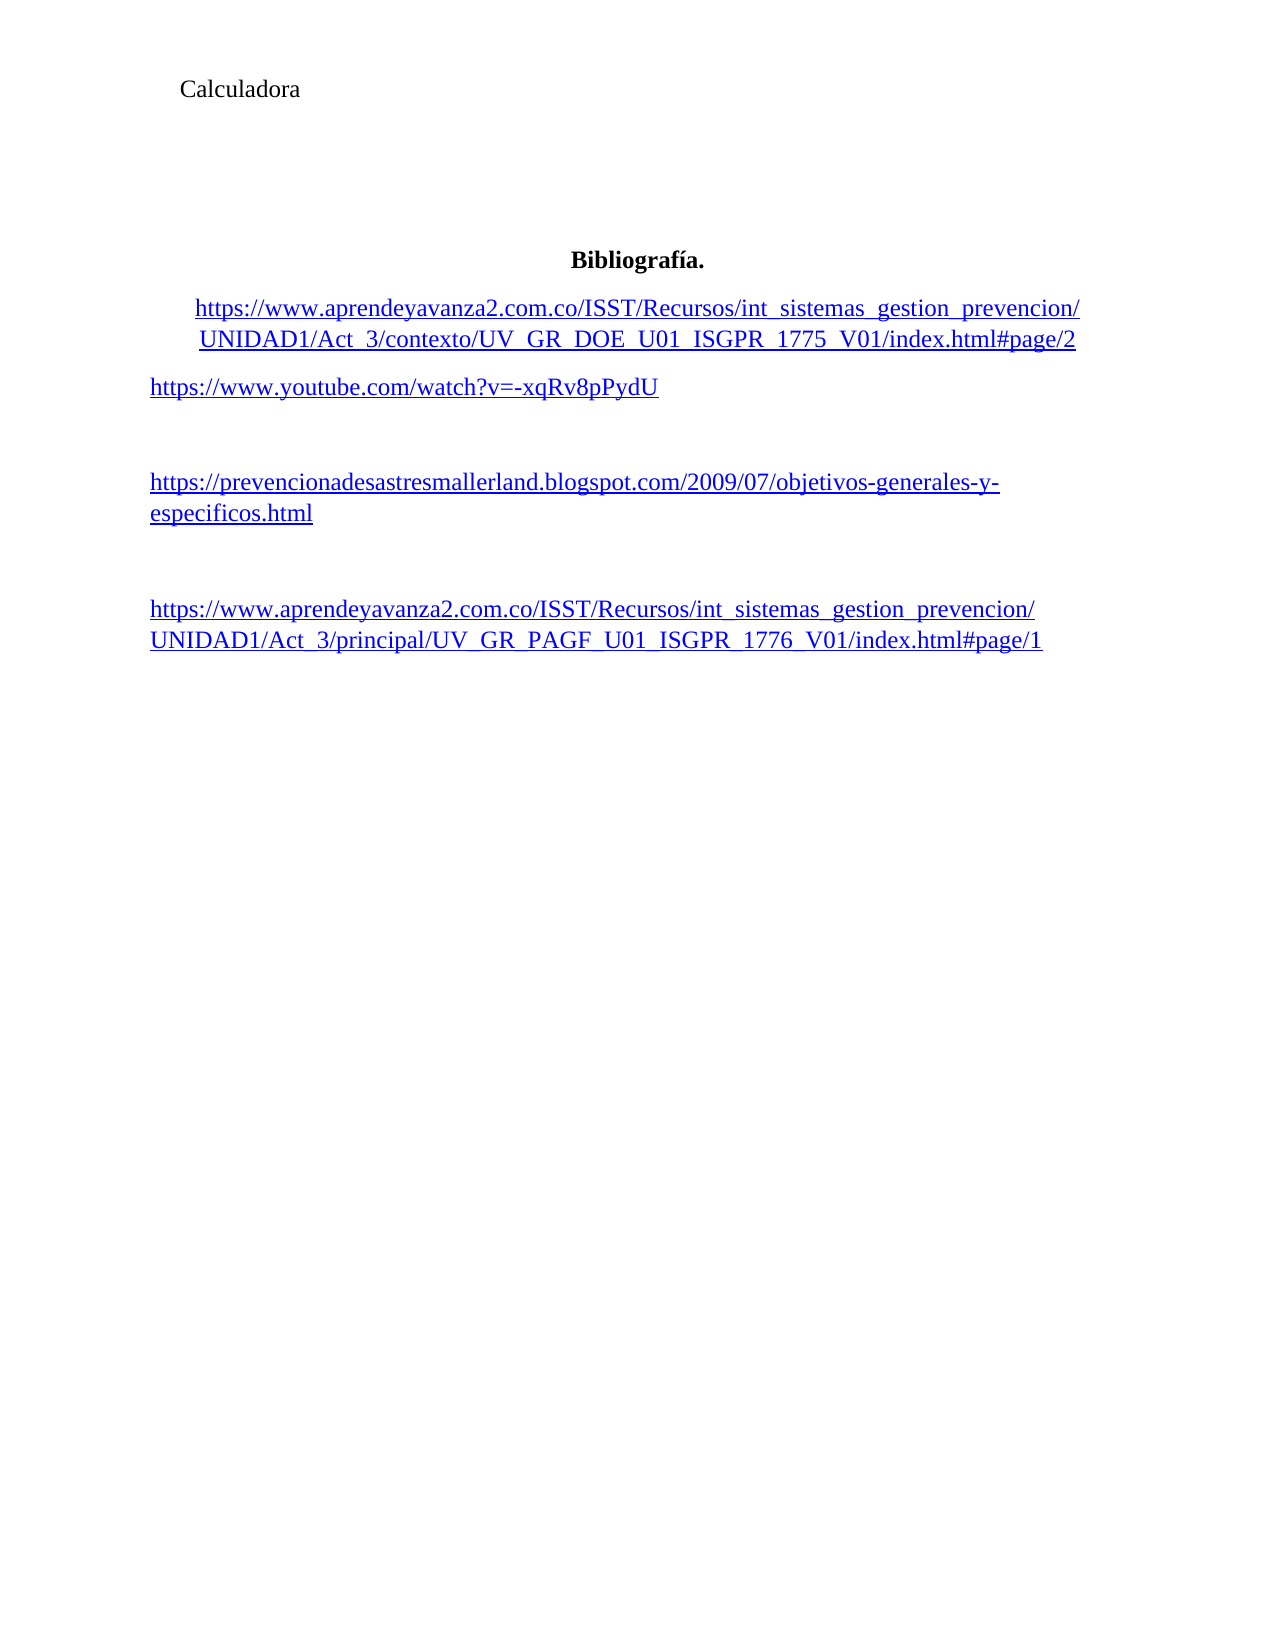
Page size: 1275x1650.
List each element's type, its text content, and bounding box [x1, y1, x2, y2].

text https://www.youtube.com/watch?v=-xqRv8pPydU [150, 372, 1125, 401]
text https://www.aprendeyavanza2.com.co/ISST/Recursos/int_sistemas_gestion_prevencion/UNIDAD1/Act_3/principal/UV_GR_PAGF_U01_ISGPR_1776_V01/index.html#page/1 [150, 594, 1125, 653]
text https://www.aprendeyavanza2.com.co/ISST/Recursos/int_sistemas_gestion_prevencion/UNIDAD1/Act_3/contexto/UV_GR_DOE_U01_ISGPR_1775_V01/index.html#page/2 [150, 293, 1125, 353]
text https://prevencionadesastresmallerland.blogspot.com/2009/07/objetivos-generales-y-especificos.html [150, 467, 1125, 527]
text Bibliografía. [150, 245, 1125, 274]
